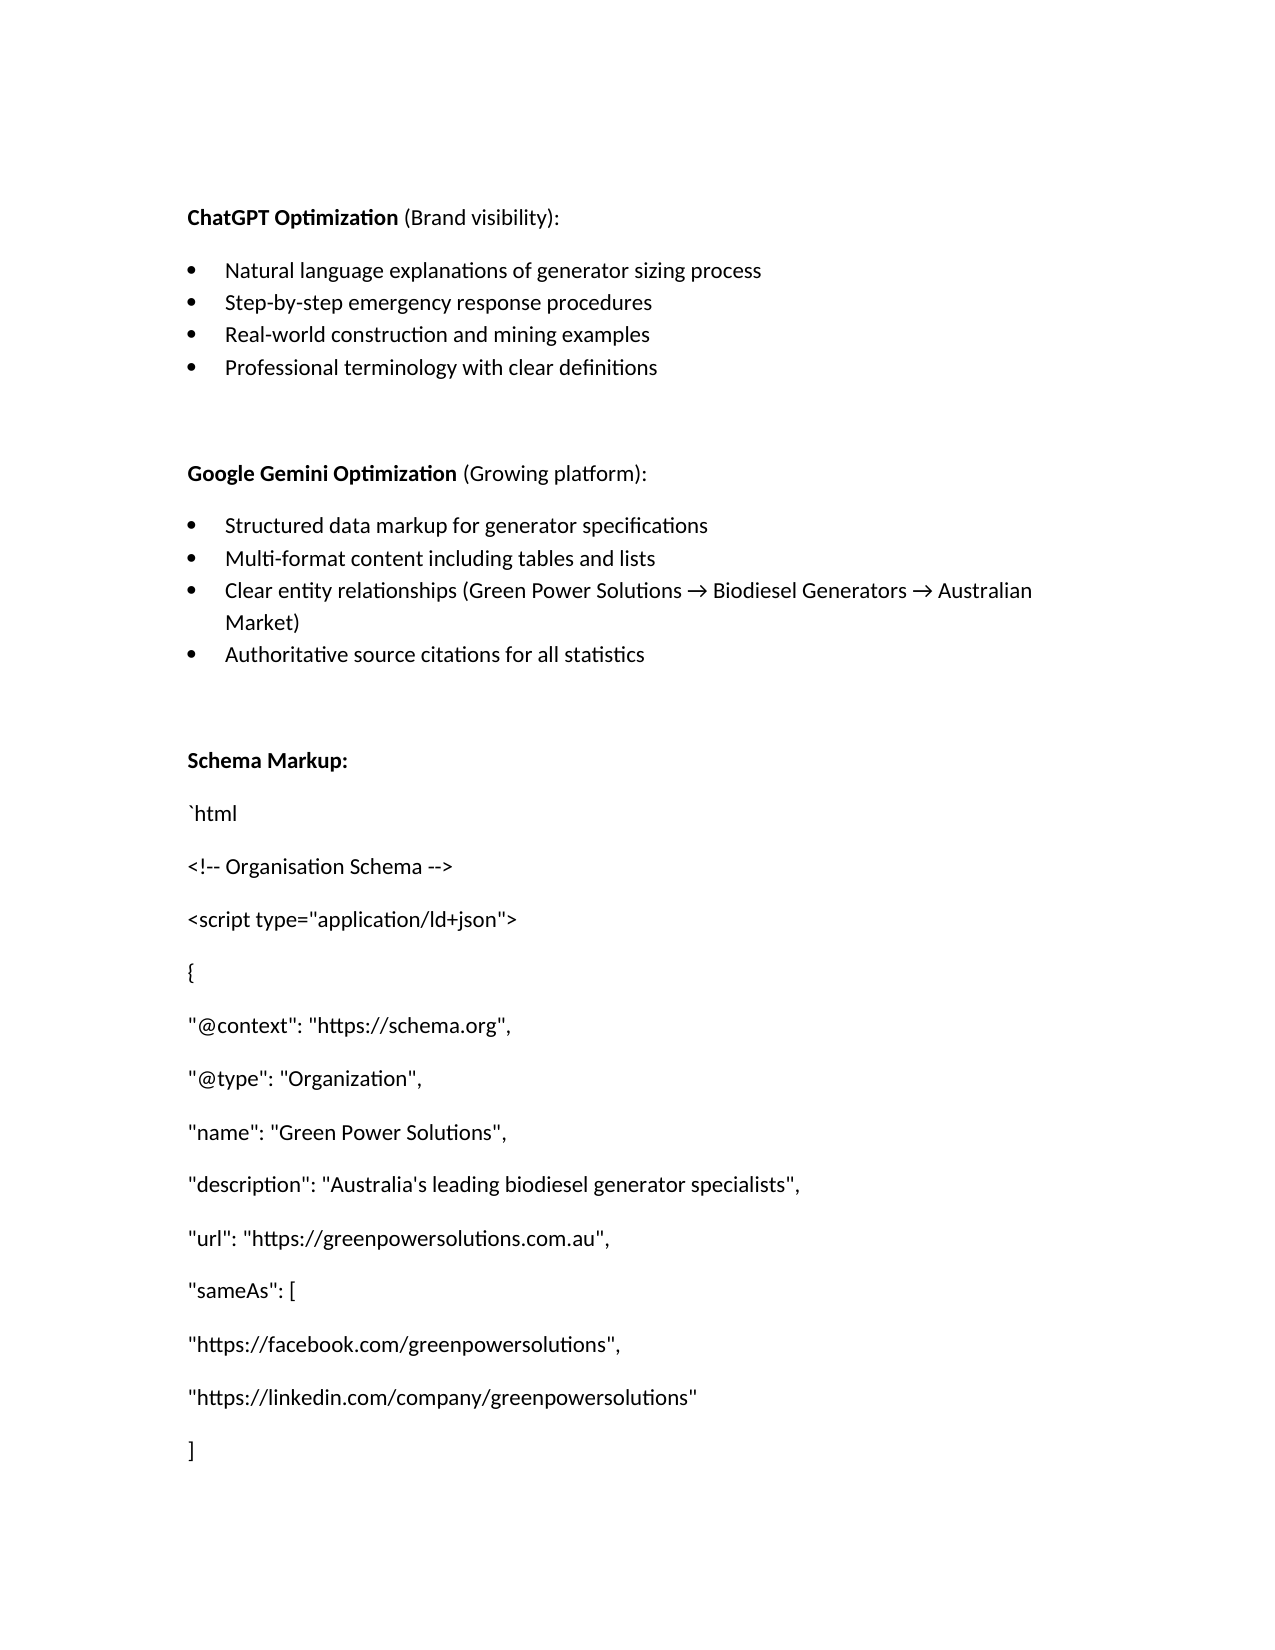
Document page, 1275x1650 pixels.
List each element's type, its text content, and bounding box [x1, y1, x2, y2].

text "@context": "https://schema.org", [187, 1012, 1087, 1039]
text <script type="application/ld+json"> [187, 906, 1087, 933]
text "@type": "Organization", [187, 1064, 1087, 1093]
text "sameAs": [ [187, 1277, 1087, 1305]
text `html [187, 799, 1087, 827]
list Professional terminology with clear definitions [187, 353, 1087, 381]
text Google Gemini Optimization (Growing platform): [187, 459, 1087, 487]
list Multi-format content including tables and lists [187, 544, 1087, 572]
text "description": "Australia's leading biodiesel generator specialists", [187, 1171, 1087, 1199]
text "name": "Green Power Solutions", [187, 1118, 1087, 1146]
text <!-- Organisation Schema --> [187, 852, 1087, 881]
text "https://facebook.com/greenpowersolutions", [187, 1330, 1087, 1358]
list Natural language explanations of generator sizing process [187, 256, 1087, 284]
list Clear entity relationships (Green Power Solutions → Biodiesel Generators → Australian Market) [187, 576, 1087, 636]
text ChatGPT Optimization (Brand visibility): [187, 203, 1087, 231]
list Structured data markup for generator specifications [187, 512, 1087, 540]
list Authoritative source citations for all statistics [187, 640, 1087, 668]
text "https://linkedin.com/company/greenpowersolutions" [187, 1383, 1087, 1411]
text "url": "https://greenpowersolutions.com.au", [187, 1224, 1087, 1252]
text ] [187, 1436, 1087, 1464]
text { [187, 958, 1087, 987]
text Schema Markup: [187, 746, 1087, 774]
list Step-by-step emergency response procedures [187, 288, 1087, 316]
list Real-world construction and mining examples [187, 320, 1087, 348]
